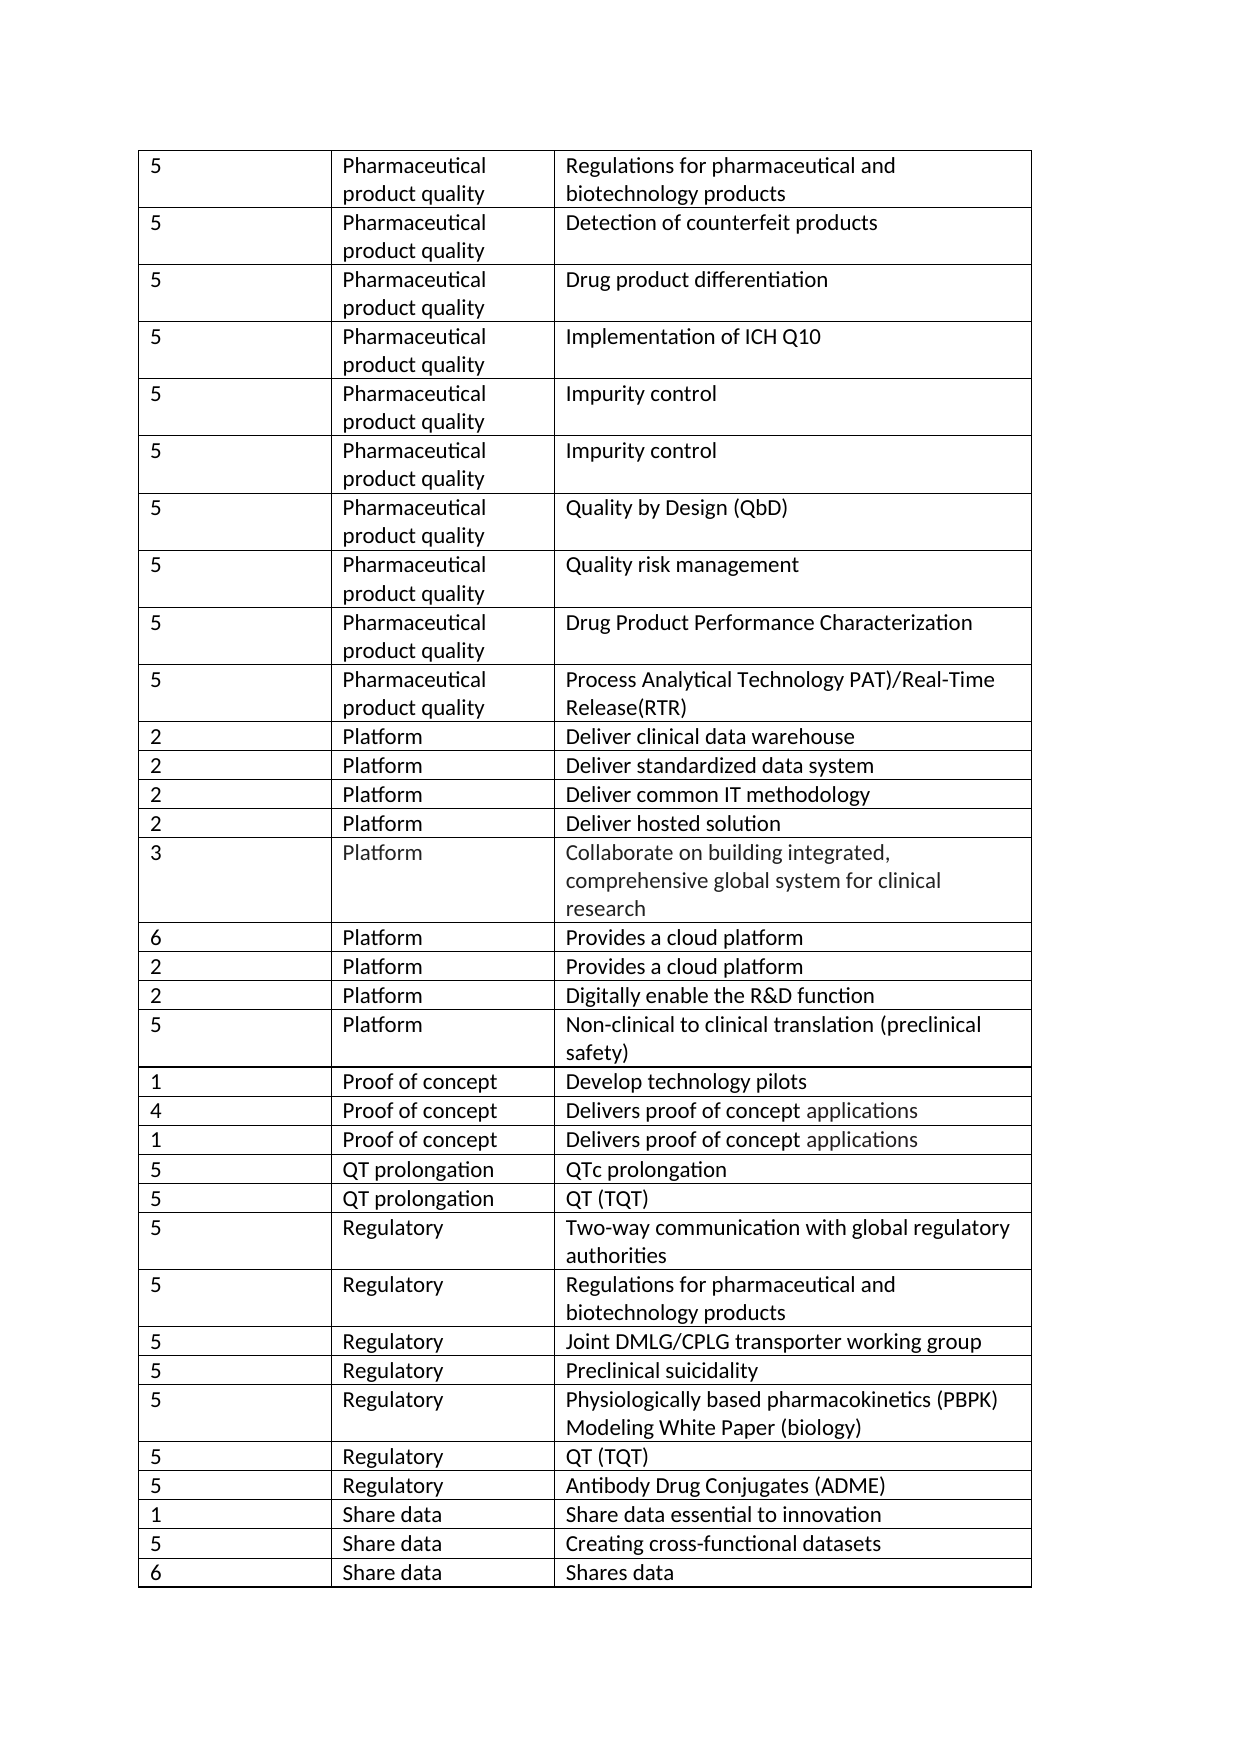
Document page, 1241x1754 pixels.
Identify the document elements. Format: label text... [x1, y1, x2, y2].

table_cell Deliver common IT methodology [555, 780, 1031, 808]
table_cell Regulatory [332, 1471, 554, 1499]
table_cell Pharmaceutical product quality [332, 151, 554, 207]
table_cell Proof of concept [332, 1068, 554, 1096]
table_cell 5 [139, 1010, 331, 1066]
table_cell Process Analytical Technology PAT)/Real-Time Release(RTR) [555, 665, 1031, 721]
table_cell 2 [139, 780, 331, 808]
table_cell 5 [139, 208, 331, 264]
table_cell Platform [332, 809, 554, 837]
table_cell QT (TQT) [555, 1442, 1031, 1470]
table_cell 5 [139, 665, 331, 721]
table_cell 5 [139, 436, 331, 492]
table_cell 5 [139, 322, 331, 378]
table_cell Proof of concept [332, 1097, 554, 1124]
table_cell 2 [139, 809, 331, 837]
table_cell Detection of counterfeit products [555, 208, 1031, 264]
table_cell Proof of concept [332, 1126, 554, 1154]
table_cell Provides a cloud platform [555, 952, 1031, 980]
table_cell 5 [139, 494, 331, 549]
table_cell Quality risk management [555, 551, 1031, 607]
table_cell Impurity control [555, 379, 1031, 435]
table_cell Share data essential to innovation [555, 1500, 1031, 1528]
table_cell 5 [139, 608, 331, 664]
table_cell 2 [139, 981, 331, 1009]
table_cell Provides a cloud platform [555, 923, 1031, 951]
table_cell Non-clinical to clinical translation (preclinical safety) [555, 1010, 1031, 1066]
table_cell Regulations for pharmaceutical and biotechnology products [555, 151, 1031, 207]
table_cell 5 [139, 1356, 331, 1384]
table_cell Regulatory [332, 1270, 554, 1326]
table_cell Share data [332, 1559, 554, 1586]
table_cell Platform [332, 722, 554, 750]
table_cell Pharmaceutical product quality [332, 436, 554, 492]
table_cell Platform [332, 838, 554, 922]
table_cell QT prolongation [332, 1155, 554, 1183]
table_cell 1 [139, 1500, 331, 1528]
table_cell Deliver hosted solution [555, 809, 1031, 837]
table_cell Platform [332, 923, 554, 951]
table_cell 2 [139, 952, 331, 980]
table_cell 5 [139, 1471, 331, 1499]
table_cell 1 [139, 1068, 331, 1096]
table_cell Platform [332, 981, 554, 1009]
table_cell 6 [139, 923, 331, 951]
table_cell Regulatory [332, 1327, 554, 1355]
table_cell Regulatory [332, 1385, 554, 1441]
table_cell Platform [332, 1010, 554, 1066]
table_cell 5 [139, 151, 331, 207]
table_cell Pharmaceutical product quality [332, 551, 554, 607]
table_cell 5 [139, 1327, 331, 1355]
table_cell Shares data [555, 1559, 1031, 1586]
table_cell Pharmaceutical product quality [332, 494, 554, 549]
table_cell Creating cross-functional datasets [555, 1529, 1031, 1557]
table_cell Share data [332, 1500, 554, 1528]
table_cell Impurity control [555, 436, 1031, 492]
table_cell Pharmaceutical product quality [332, 208, 554, 264]
table_cell 2 [139, 722, 331, 750]
table_cell Implementation of ICH Q10 [555, 322, 1031, 378]
table_cell Preclinical suicidality [555, 1356, 1031, 1384]
table_cell 5 [139, 551, 331, 607]
table_cell Collaborate on building integrated, comprehensive global system for clinical research [555, 838, 1031, 922]
table_cell Share data [332, 1529, 554, 1557]
table_cell 5 [139, 265, 331, 321]
table_cell Antibody Drug Conjugates (ADME) [555, 1471, 1031, 1499]
table_cell 3 [139, 838, 331, 922]
table_cell Drug product differentiation [555, 265, 1031, 321]
table_cell Pharmaceutical product quality [332, 608, 554, 664]
table_cell QTc prolongation [555, 1155, 1031, 1183]
table_cell Deliver standardized data system [555, 751, 1031, 779]
table_cell Pharmaceutical product quality [332, 322, 554, 378]
table_cell Deliver clinical data warehouse [555, 722, 1031, 750]
table_cell QT prolongation [332, 1184, 554, 1212]
table_cell Regulations for pharmaceutical and biotechnology products [555, 1270, 1031, 1326]
table_cell 1 [139, 1126, 331, 1154]
table_cell Drug Product Performance Characterization [555, 608, 1031, 664]
table_cell 5 [139, 1385, 331, 1441]
table_cell 2 [139, 751, 331, 779]
table_cell QT (TQT) [555, 1184, 1031, 1212]
table_cell Develop technology pilots [555, 1068, 1031, 1096]
table_cell Pharmaceutical product quality [332, 265, 554, 321]
table_cell Platform [332, 751, 554, 779]
table_cell Pharmaceutical product quality [332, 379, 554, 435]
table_cell Platform [332, 780, 554, 808]
table_cell Delivers proof of concept applications [555, 1097, 1031, 1124]
table_cell 4 [139, 1097, 331, 1124]
table_cell Digitally enable the R&D function [555, 981, 1031, 1009]
table_cell 5 [139, 1213, 331, 1269]
table_cell 6 [139, 1559, 331, 1586]
table_cell 5 [139, 379, 331, 435]
table_cell 5 [139, 1529, 331, 1557]
table_cell Platform [332, 952, 554, 980]
table_cell Regulatory [332, 1356, 554, 1384]
table_cell Pharmaceutical product quality [332, 665, 554, 721]
table_cell Regulatory [332, 1442, 554, 1470]
table_cell Two-way communication with global regulatory authorities [555, 1213, 1031, 1269]
table_cell 5 [139, 1184, 331, 1212]
table_cell 5 [139, 1442, 331, 1470]
table_cell 5 [139, 1270, 331, 1326]
table_cell Physiologically based pharmacokinetics (PBPK) Modeling White Paper (biology) [555, 1385, 1031, 1441]
table_cell Delivers proof of concept applications [555, 1126, 1031, 1154]
table_cell 5 [139, 1155, 331, 1183]
table_cell Quality by Design (QbD) [555, 494, 1031, 549]
table_cell Joint DMLG/CPLG transporter working group [555, 1327, 1031, 1355]
table_cell Regulatory [332, 1213, 554, 1269]
